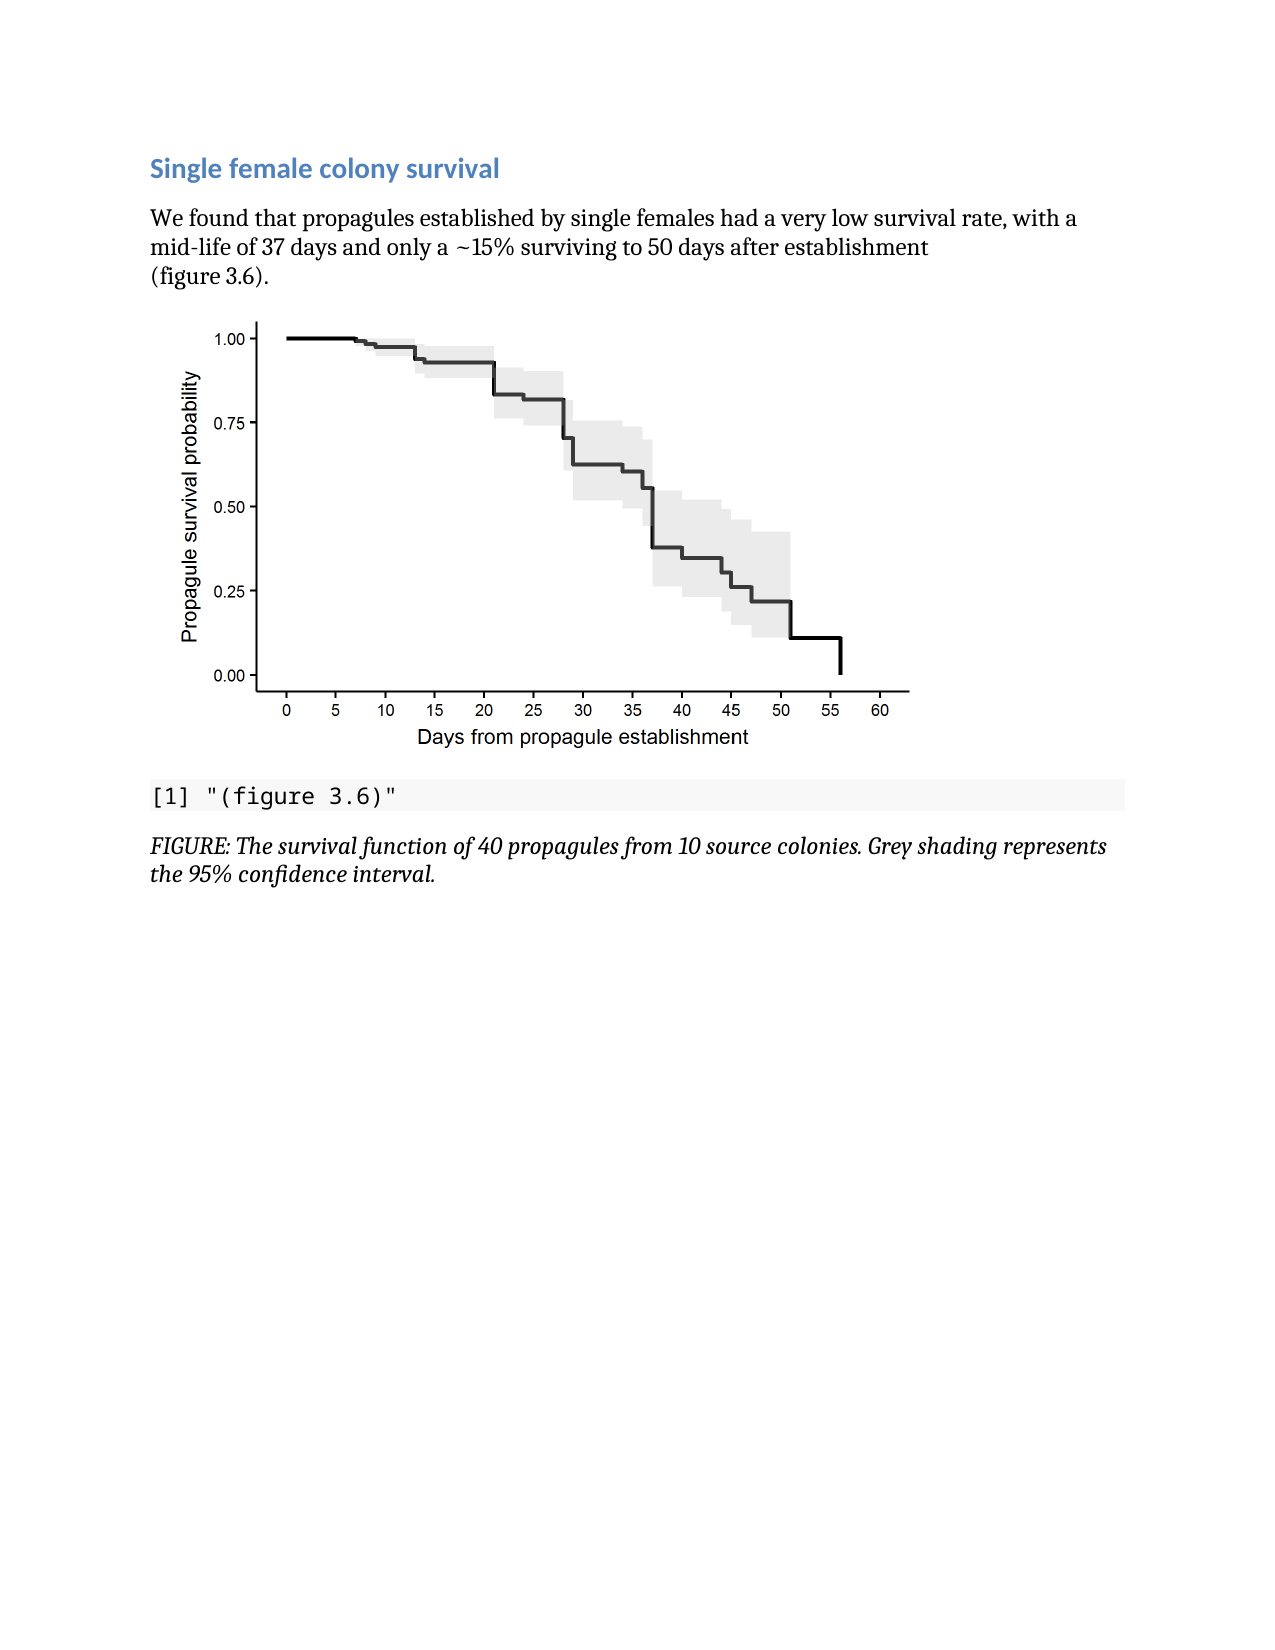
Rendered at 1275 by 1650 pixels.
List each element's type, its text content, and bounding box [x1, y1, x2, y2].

picture [168, 309, 922, 761]
text We found that propagules established by single females had a very low survival rate, with a mid-life of 37 days and only a ~15% surviving to 50 days after establishment (figure 3.6). [150, 204, 1125, 291]
text [1] "(figure 3.6)" [150, 779, 1125, 811]
subtitle Single female colony survival [150, 150, 1125, 186]
text FIGURE: The survival function of 40 propagules from 10 source colonies. Grey shading represents the 95% confidence interval. [150, 832, 1125, 889]
